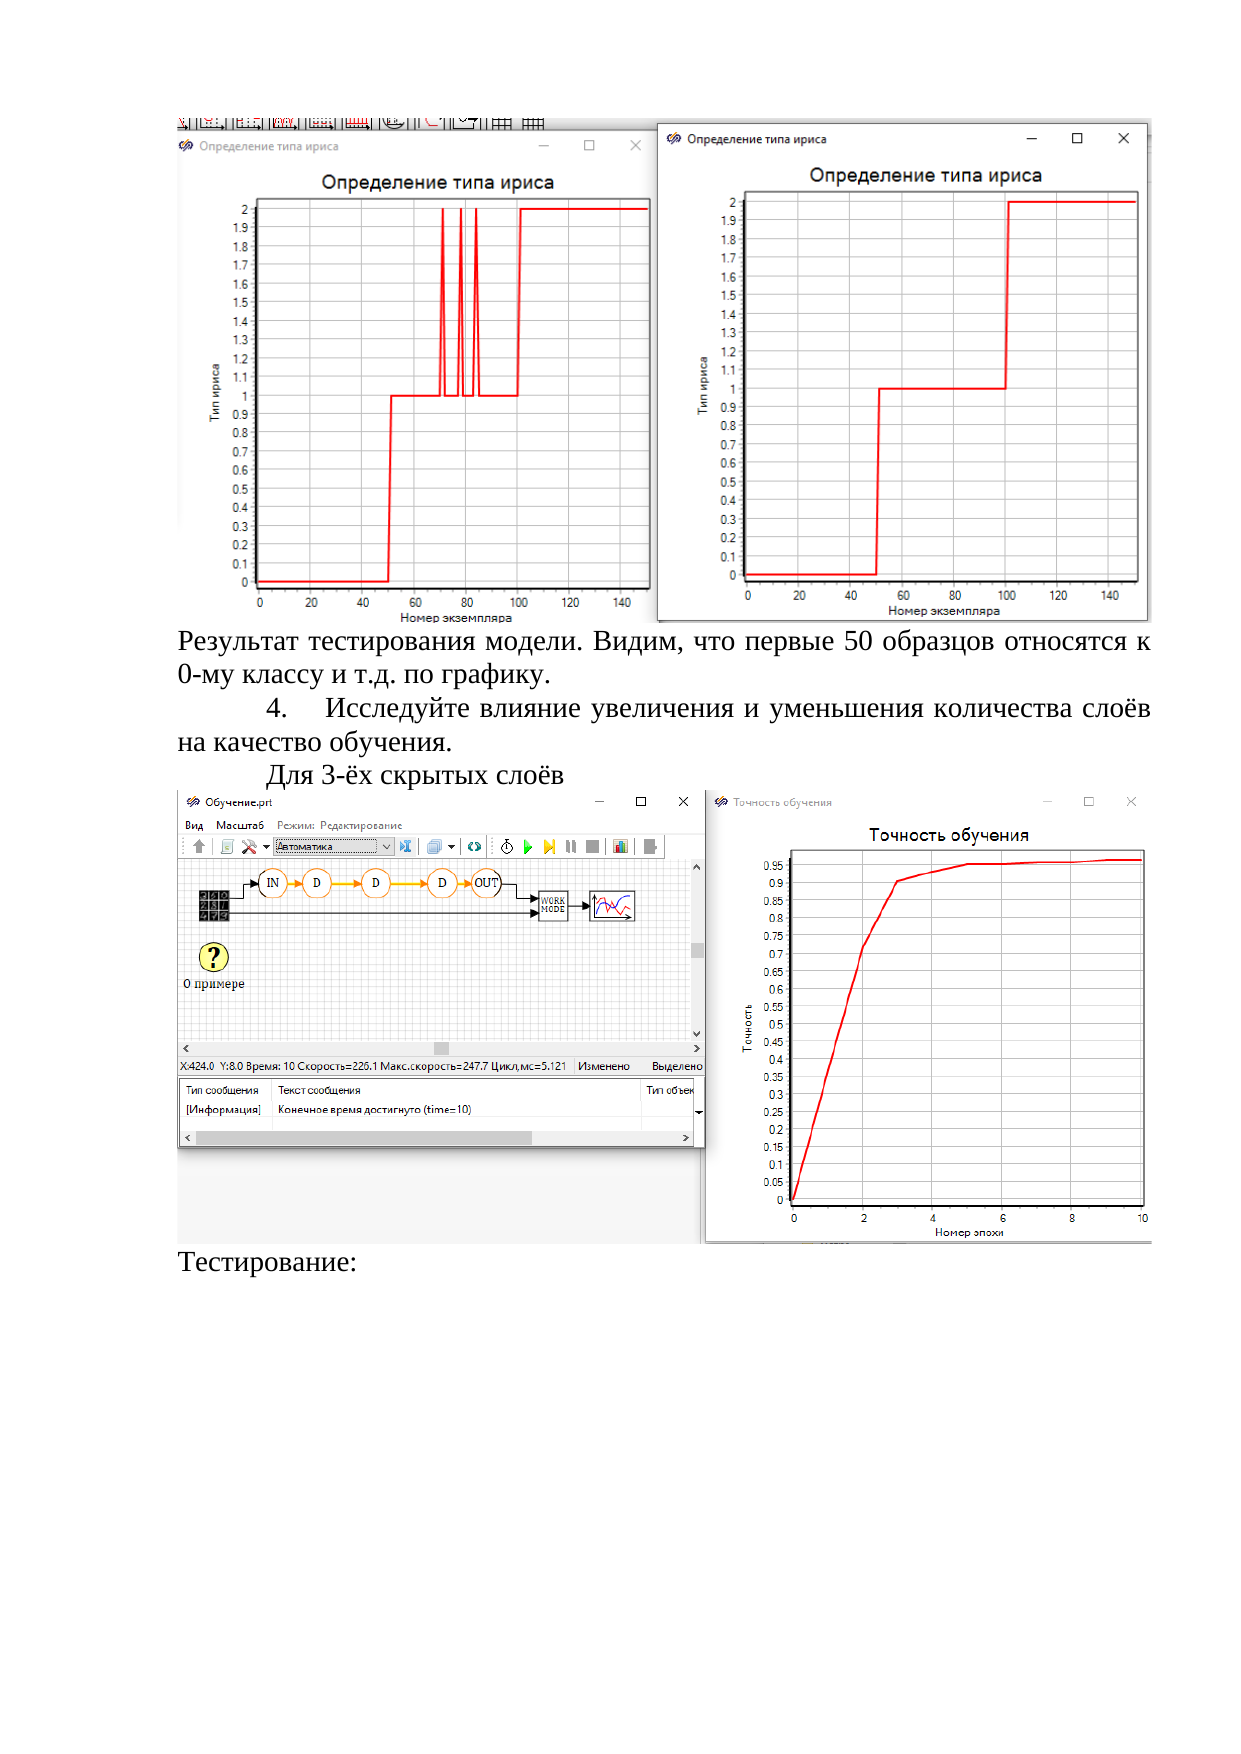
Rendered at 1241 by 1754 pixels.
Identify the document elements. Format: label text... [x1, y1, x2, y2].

text Результат тестирования модели. Видим, что первые 50 образцов относятся к 0-му классу и т.д. по графику. [177, 623, 1152, 690]
list Исследуйте влияние увеличения и уменьшения количества слоёв на качество обучения. [177, 690, 1152, 757]
list Для 3-ёх скрытых слоёв [266, 757, 1152, 790]
text Тестирование: [177, 1244, 1152, 1277]
picture [177, 790, 1152, 1244]
picture [177, 118, 1152, 623]
